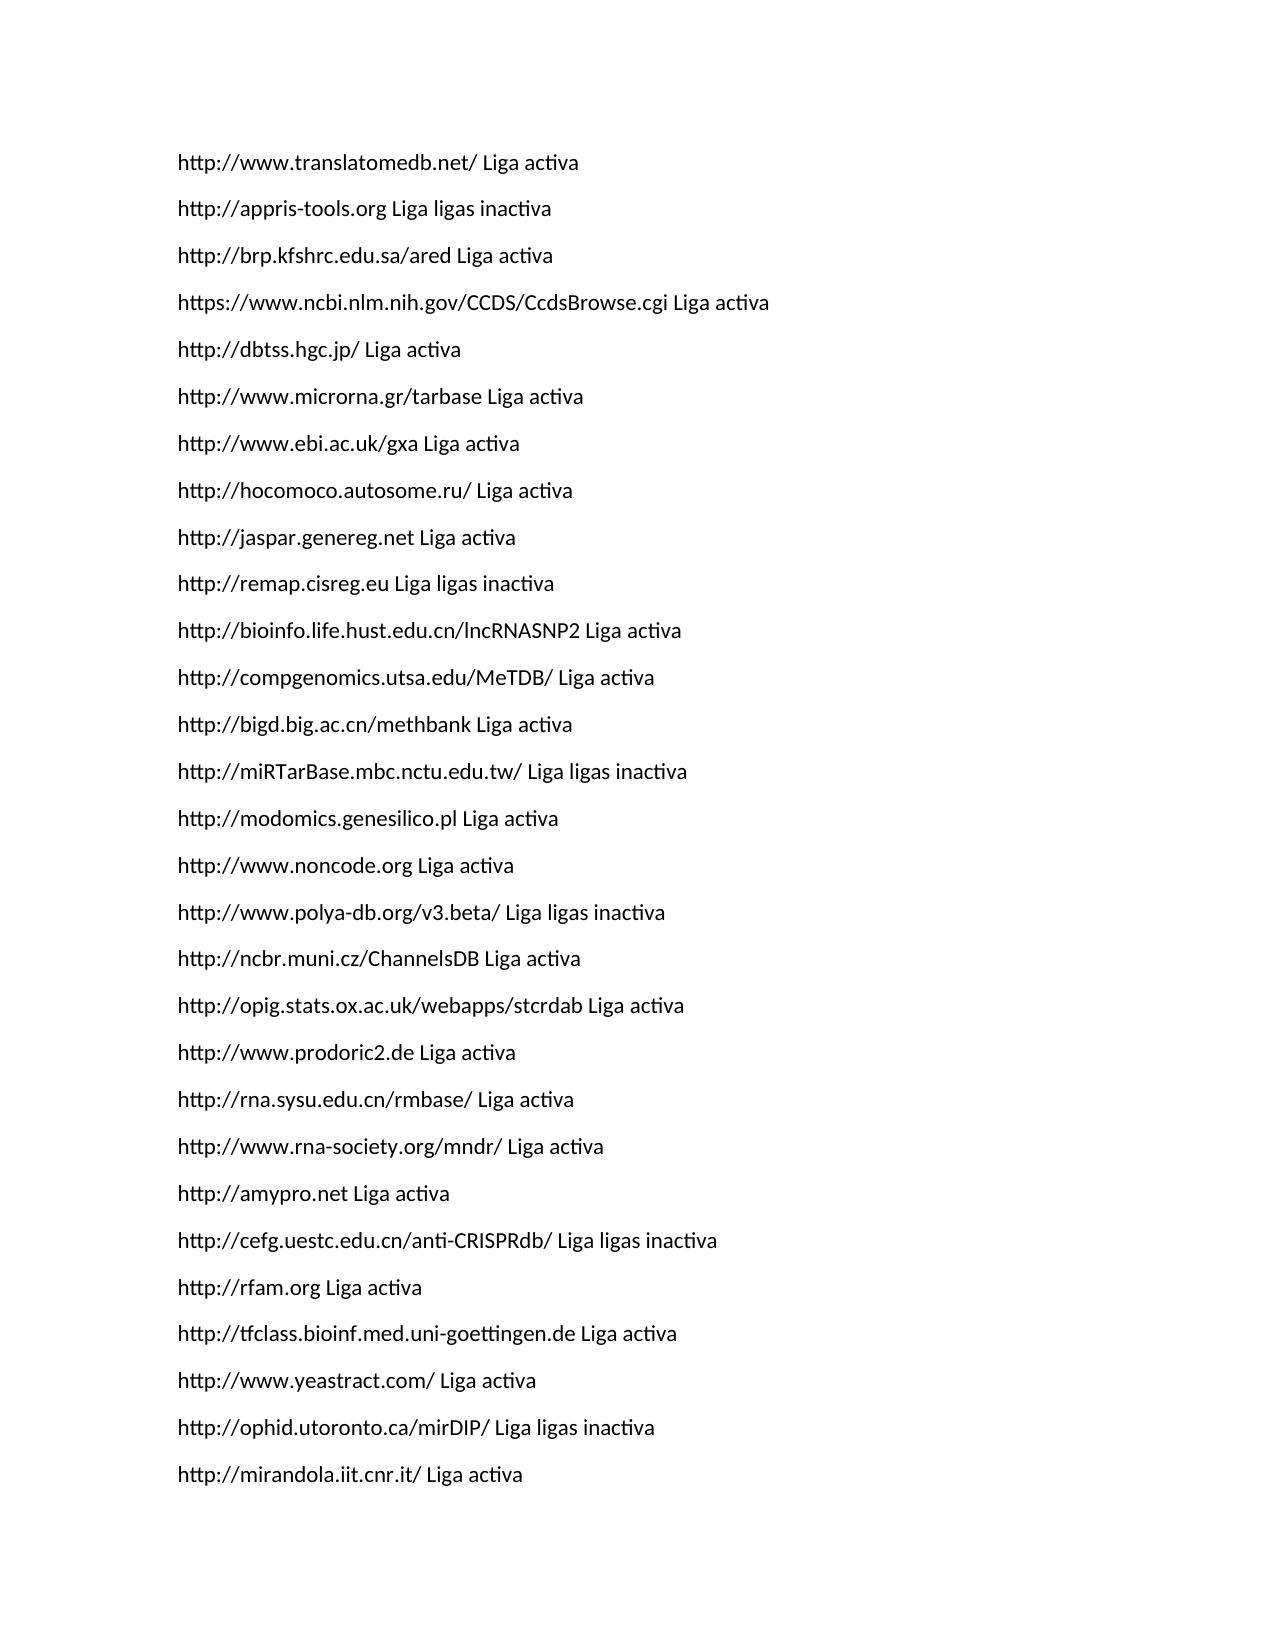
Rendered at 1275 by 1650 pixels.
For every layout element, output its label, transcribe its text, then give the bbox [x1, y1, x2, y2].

text http://ophid.utoronto.ca/mirDIP/ Liga ligas inactiva [177, 1413, 1098, 1441]
text http://www.microrna.gr/tarbase Liga activa [177, 382, 1098, 410]
text https://www.ncbi.nlm.nih.gov/CCDS/CcdsBrowse.cgi Liga activa [177, 288, 1098, 316]
text http://ncbr.muni.cz/ChannelsDB Liga activa [177, 944, 1098, 972]
text http://appris-tools.org Liga ligas inactiva [177, 194, 1098, 222]
text http://www.noncode.org Liga activa [177, 851, 1098, 879]
text http://modomics.genesilico.pl Liga activa [177, 804, 1098, 832]
text http://dbtss.hgc.jp/ Liga activa [177, 335, 1098, 363]
text http://rna.sysu.edu.cn/rmbase/ Liga activa [177, 1085, 1098, 1113]
text http://hocomoco.autosome.ru/ Liga activa [177, 476, 1098, 504]
text http://compgenomics.utsa.edu/MeTDB/ Liga activa [177, 663, 1098, 691]
text http://miRTarBase.mbc.nctu.edu.tw/ Liga ligas inactiva [177, 757, 1098, 785]
text http://amypro.net Liga activa [177, 1179, 1098, 1207]
text http://mirandola.iit.cnr.it/ Liga activa [177, 1460, 1098, 1488]
text http://rfam.org Liga activa [177, 1273, 1098, 1301]
text http://www.ebi.ac.uk/gxa Liga activa [177, 429, 1098, 457]
text http://opig.stats.ox.ac.uk/webapps/stcrdab Liga activa [177, 991, 1098, 1019]
text http://www.rna-society.org/mndr/ Liga activa [177, 1132, 1098, 1160]
text http://bigd.big.ac.cn/methbank Liga activa [177, 710, 1098, 738]
text http://www.prodoric2.de Liga activa [177, 1038, 1098, 1066]
text http://jaspar.genereg.net Liga activa [177, 523, 1098, 551]
text http://cefg.uestc.edu.cn/anti-CRISPRdb/ Liga ligas inactiva [177, 1226, 1098, 1254]
text http://remap.cisreg.eu Liga ligas inactiva [177, 569, 1098, 597]
text http://www.polya-db.org/v3.beta/ Liga ligas inactiva [177, 898, 1098, 926]
text http://bioinfo.life.hust.edu.cn/lncRNASNP2 Liga activa [177, 616, 1098, 644]
text http://tfclass.bioinf.med.uni-goettingen.de Liga activa [177, 1319, 1098, 1347]
text http://www.translatomedb.net/ Liga activa [177, 148, 1098, 176]
text http://www.yeastract.com/ Liga activa [177, 1366, 1098, 1394]
text http://brp.kfshrc.edu.sa/ared Liga activa [177, 241, 1098, 269]
